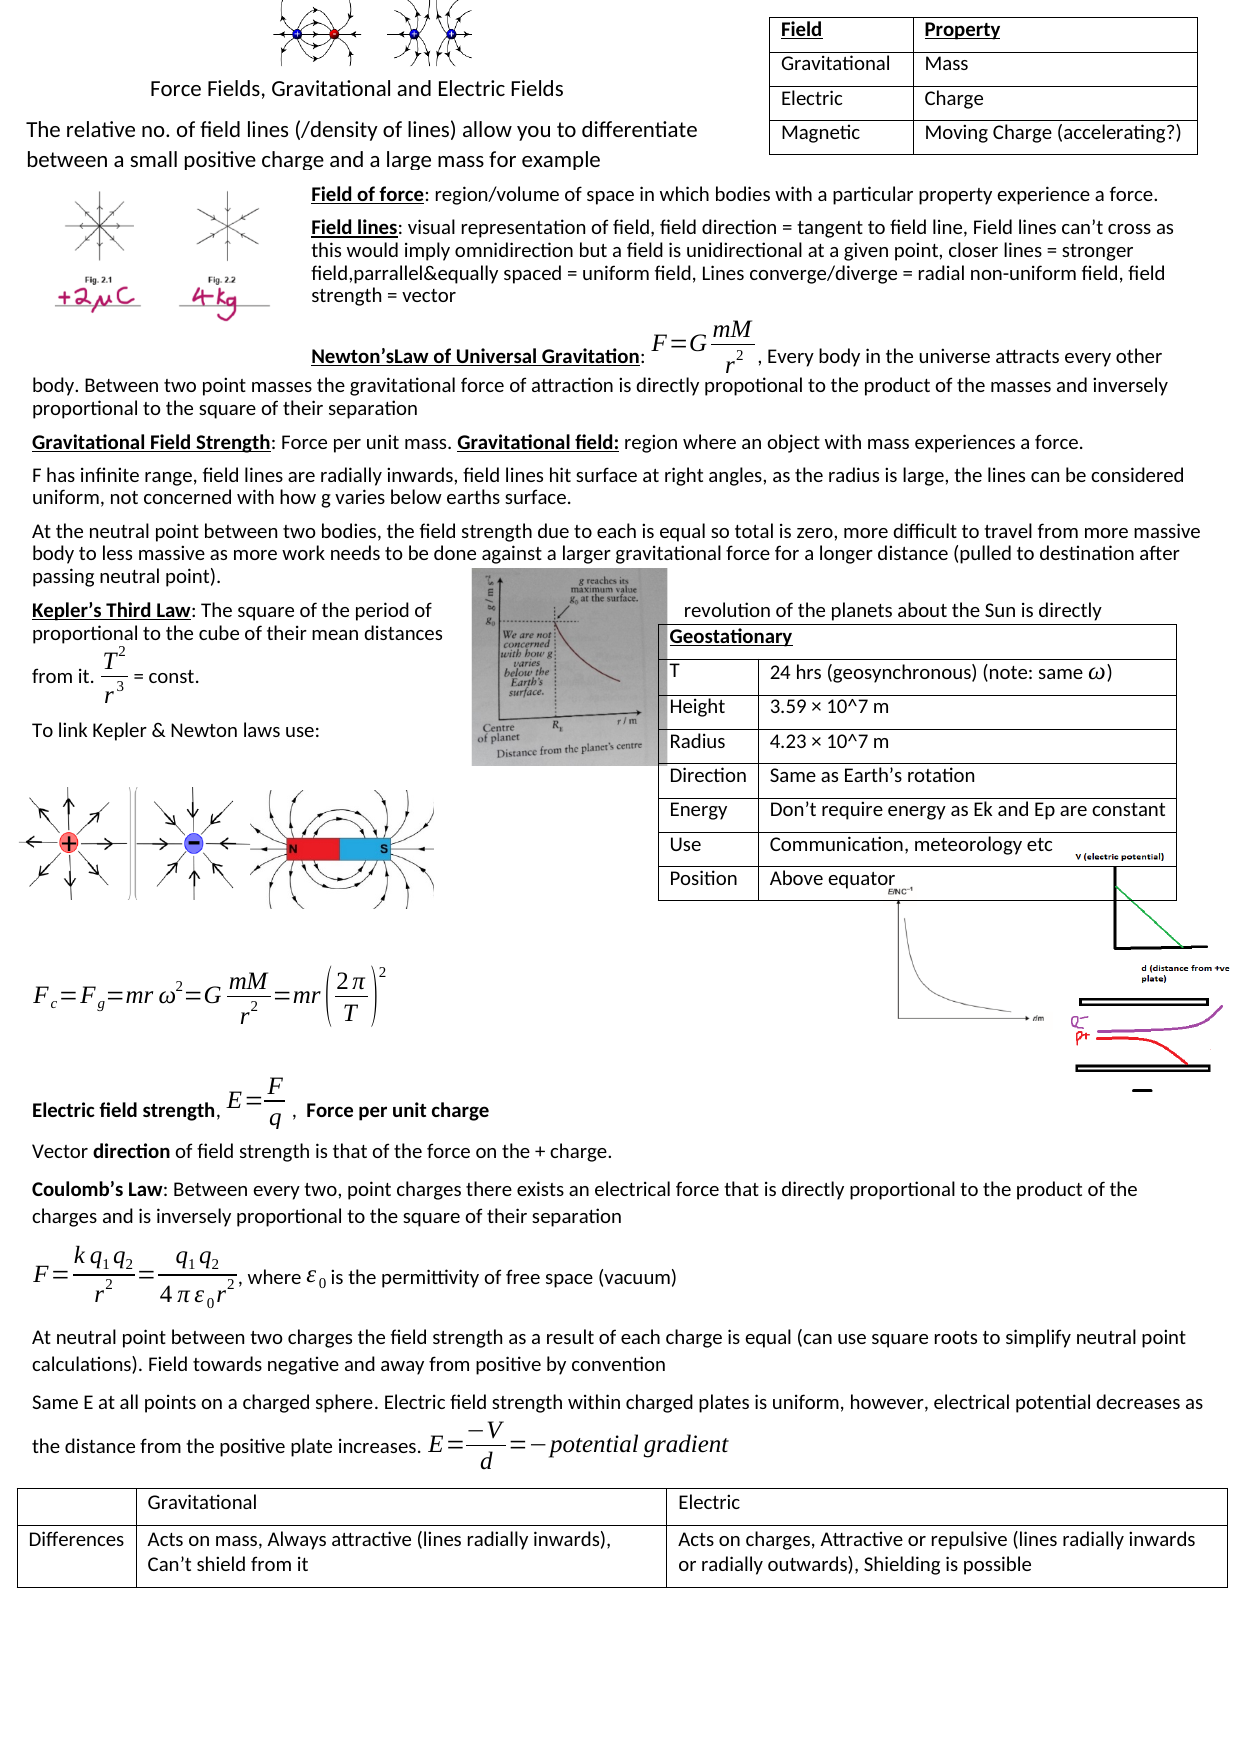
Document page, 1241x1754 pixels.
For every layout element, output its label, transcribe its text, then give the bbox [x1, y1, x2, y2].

table_cell Communication, meteorology etc [759, 833, 1176, 866]
text Newton’sLaw of Universal Gravitation: , Every body in the universe attracts every other body. Between two point masses the gravitational force of attraction is directly propotional to the product of the masses and inversely proportional to the square of their separation [32, 318, 1208, 421]
table_cell Acts on charges, Attractive or repulsive (lines radially inwards or radially outwards), Shielding is possible [667, 1523, 1227, 1584]
text To link Kepler & Newton laws use: [1053, 719, 1208, 1026]
table_cell Mass [914, 53, 1197, 86]
table_header Geostationary [659, 625, 1176, 658]
table_cell Use [659, 833, 758, 866]
text , where is the permittivity of free space (vacuum) [32, 1239, 1208, 1309]
table_cell Magnetic [770, 121, 913, 154]
text Field lines: visual representation of field, field direction = tangent to field line, Field lines can’t cross as this would imply omnidirection but a field is unidirectional at a given point, closer lines = stronger field,parrallel&equally spaced = uniform field, Lines converge/diverge = radial non-uniform field, field strength = vector [293, 216, 1208, 308]
text Gravitational Field Strength: Force per unit mass. Gravitational field: region where an object with mass experiences a force. [32, 431, 1208, 454]
picture [271, 0, 472, 66]
table_cell Gravitational [770, 53, 913, 86]
table_cell Charge [914, 87, 1197, 120]
table_cell 24 hrs (geosynchronous) (note: same ) [759, 660, 1176, 695]
table_cell Radius [659, 730, 758, 763]
table_cell Position [659, 867, 758, 900]
table_cell T [659, 660, 758, 695]
table_header Field [770, 18, 913, 52]
table_header Electric [667, 1486, 1227, 1522]
text Kepler’s Third Law: The square of the period of revolution of the planets about the Sun is directly proportional to the cube of their mean distances from it. = const. [32, 599, 471, 709]
text F has infinite range, field lines are radially inwards, field lines hit surface at right angles, as the radius is large, the lines can be considered uniform, not concerned with how g varies below earths surface. [32, 464, 1208, 510]
table_cell Moving Charge (accelerating?) [914, 121, 1197, 154]
table_header [18, 1486, 136, 1522]
text Kepler’s Third Law: The square of the period of revolution of the planets about the Sun is directly proportional to the cube of their mean distances from it. = const. [668, 599, 1208, 709]
picture [1063, 967, 1236, 1102]
text Same E at all points on a charged sphere. Electric field strength within charged plates is uniform, however, electrical potential decreases as the distance from the positive plate increases. [32, 1386, 1208, 1473]
text At the neutral point between two bodies, the field strength due to each is equal so total is zero, more difficult to travel from more massive body to less massive as more work needs to be done against a larger gravitational force for a longer distance (pulled to destination after passing neutral point). [32, 520, 1208, 589]
table_cell Don’t require energy as Ek and Ep are constant [759, 799, 1176, 832]
picture [882, 901, 1053, 1030]
picture [31, 181, 293, 322]
table_cell 4.23 × 10^7 m [759, 730, 1176, 763]
table_cell Same as Earth’s rotation [759, 764, 1176, 797]
table_cell Acts on mass, Always attractive (lines radially inwards), Can’t shield from it [137, 1523, 666, 1584]
text To link Kepler & Newton laws use: [32, 719, 882, 1026]
table_header Gravitational [137, 1486, 666, 1522]
picture [18, 787, 434, 909]
table_cell Differences [18, 1523, 136, 1584]
text At neutral point between two charges the field strength as a result of each charge is equal (can use square roots to simplify neutral point calculations). Field towards negative and away from positive by convention [32, 1321, 1208, 1374]
text Coulomb’s Law: Between every two, point charges there exists an electrical force that is directly proportional to the product of the charges and is inversely proportional to the square of their separation [32, 1174, 1208, 1226]
text Vector direction of field strength is that of the force on the + charge. [32, 1136, 1208, 1161]
table_header Property [914, 18, 1197, 52]
table_cell Above equator [759, 867, 1176, 900]
table_cell Height [659, 696, 758, 729]
picture [472, 568, 668, 766]
text Electric field strength, , Force per unit charge [32, 1072, 1208, 1125]
table_cell 3.59 × 10^7 m [759, 696, 1176, 729]
table_cell Electric [770, 87, 913, 120]
table_cell Energy [659, 799, 758, 832]
table_cell Direction [659, 764, 758, 797]
text Field of force: region/volume of space in which bodies with a particular property experience a force. [293, 183, 1208, 206]
